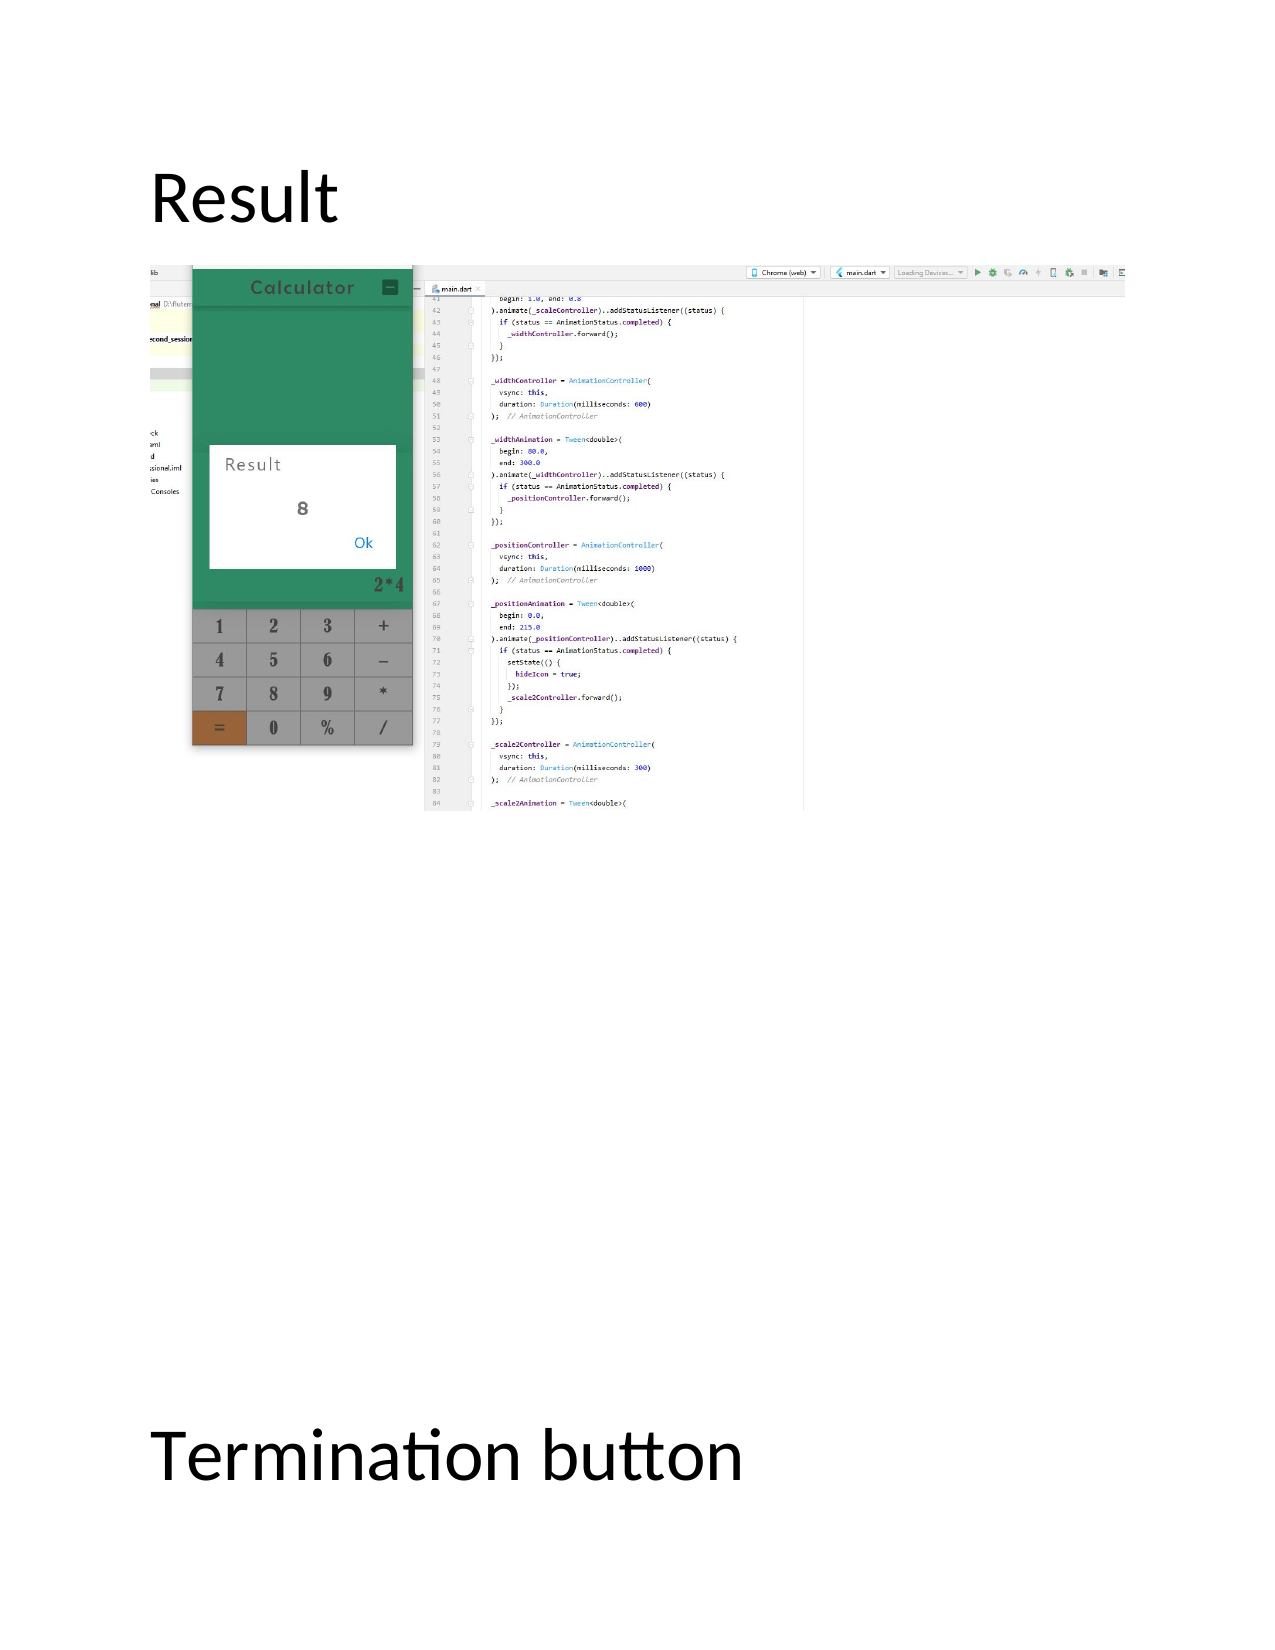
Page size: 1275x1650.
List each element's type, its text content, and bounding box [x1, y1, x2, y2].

picture [150, 265, 1125, 811]
text Result [150, 150, 1125, 242]
text Termination button [150, 1407, 1125, 1499]
